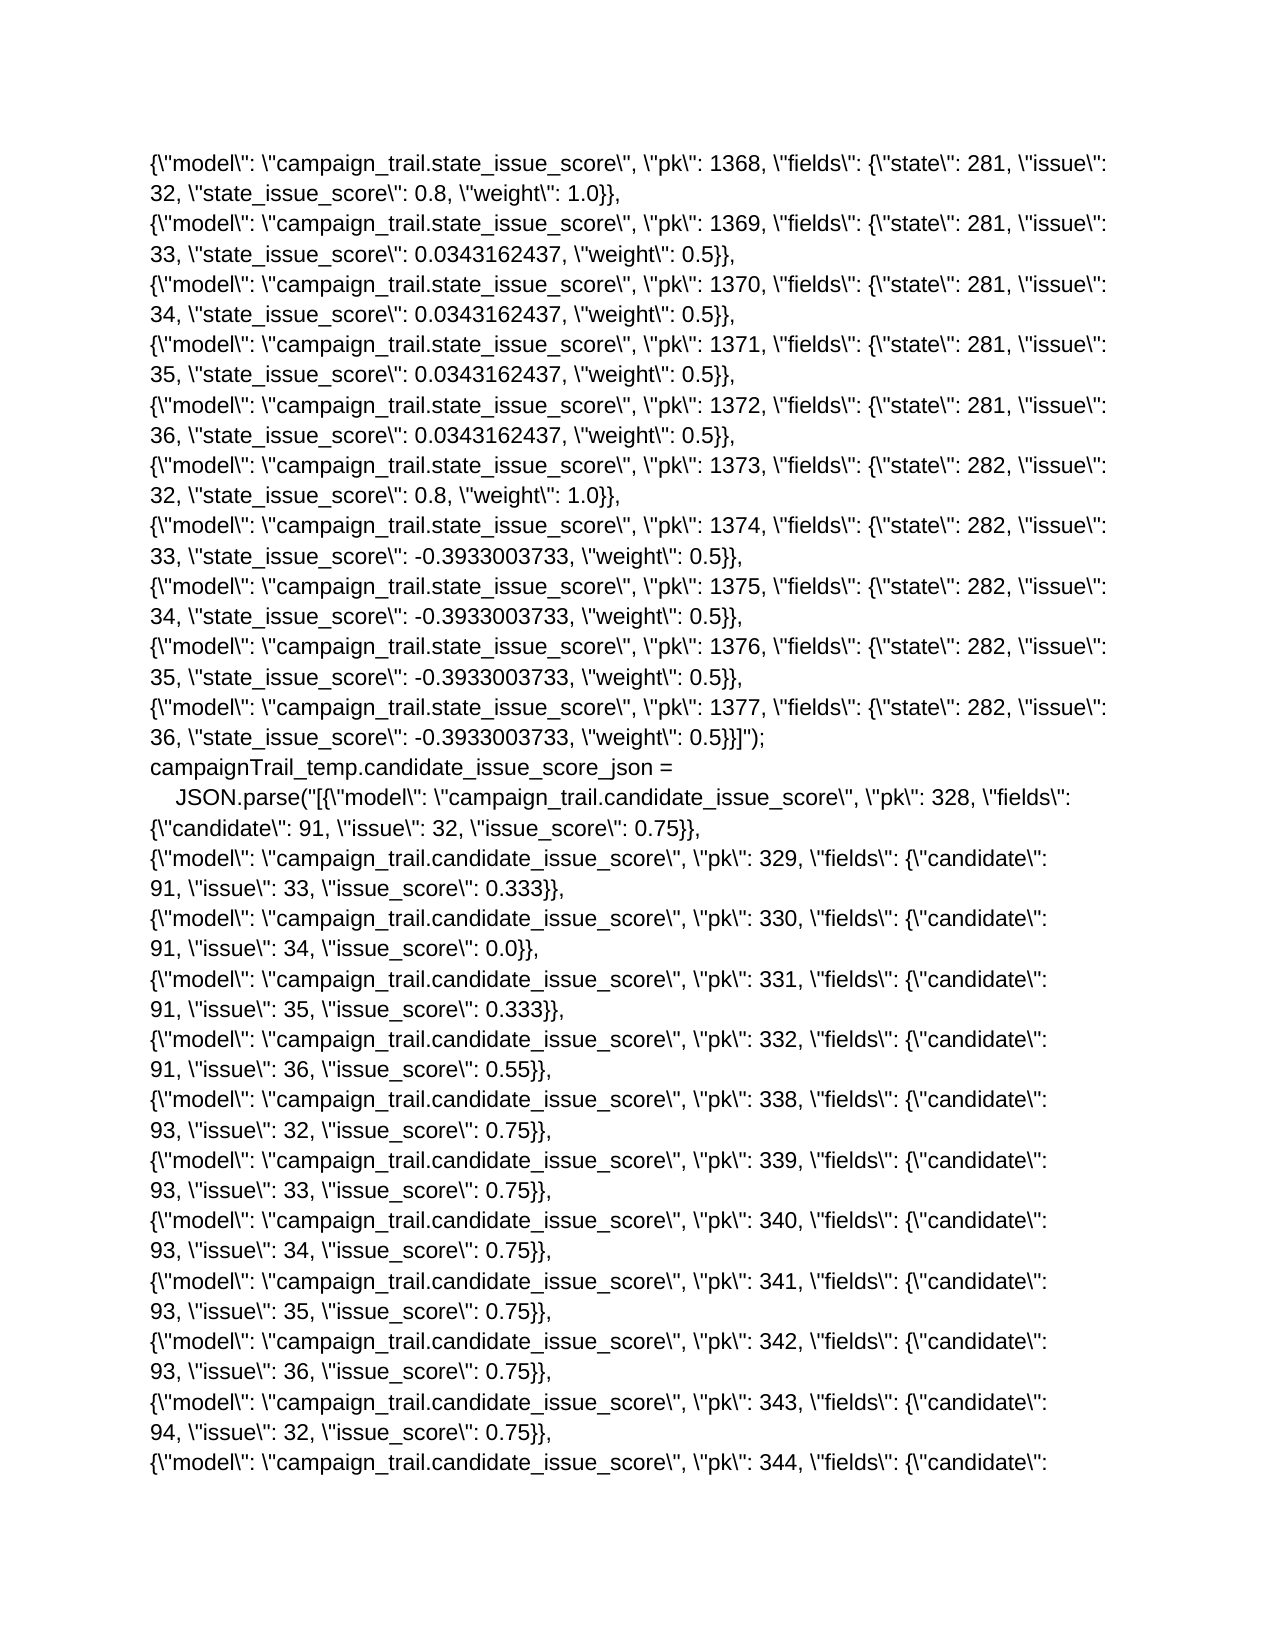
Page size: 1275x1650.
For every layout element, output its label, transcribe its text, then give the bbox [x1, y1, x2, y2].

text campaignTrail_temp.candidate_issue_score_json = [150, 754, 1125, 781]
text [150, 784, 1125, 1475]
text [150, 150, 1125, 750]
